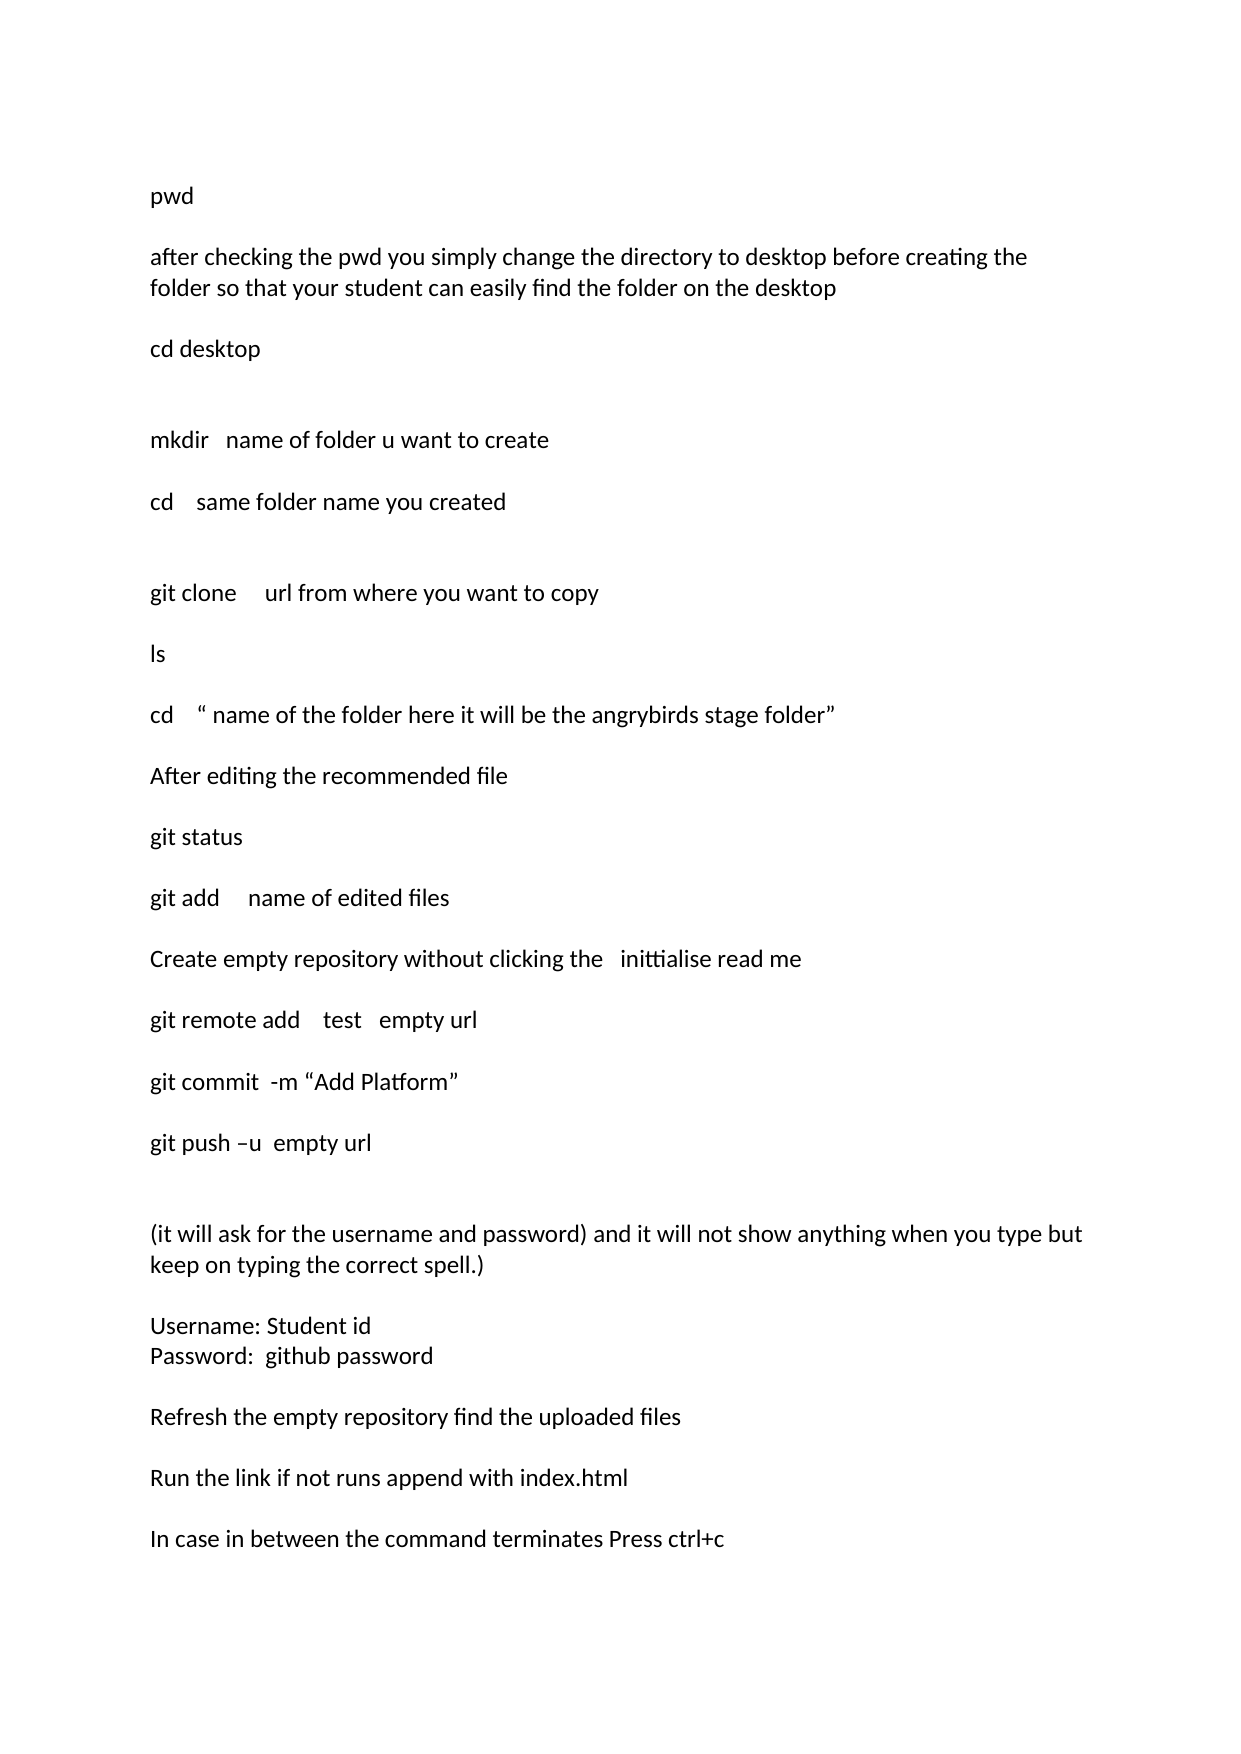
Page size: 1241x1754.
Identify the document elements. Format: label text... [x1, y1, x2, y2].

text git commit -m “Add Platform” [150, 1066, 1090, 1096]
text git clone url from where you want to copy [150, 577, 1090, 608]
text git add name of edited files [150, 882, 1090, 913]
text Run the link if not runs append with index.html [150, 1462, 1090, 1493]
text (it will ask for the username and password) and it will not show anything when you type but keep on typing the correct spell.) [150, 1218, 1090, 1279]
text after checking the pwd you simply change the directory to desktop before creating the folder so that your student can easily find the folder on the desktop [150, 242, 1090, 303]
text ls [150, 638, 1090, 669]
text mkdir name of folder u want to create [150, 425, 1090, 455]
text Create empty repository without clicking the inittialise read me [150, 943, 1090, 974]
text After editing the recommended file [150, 760, 1090, 791]
text Refresh the empty repository find the uploaded files [150, 1401, 1090, 1432]
text cd desktop [150, 333, 1090, 364]
text git push –u empty url [150, 1127, 1090, 1157]
text Username: Student id [150, 1310, 1090, 1340]
text In case in between the command terminates Press ctrl+c [150, 1523, 1090, 1554]
text cd “ name of the folder here it will be the angrybirds stage folder” [150, 699, 1090, 730]
text pwd [150, 181, 1090, 211]
text Password: github password [150, 1340, 1090, 1371]
text git remote add test empty url [150, 1004, 1090, 1035]
text cd same folder name you created [150, 486, 1090, 516]
text git status [150, 821, 1090, 852]
